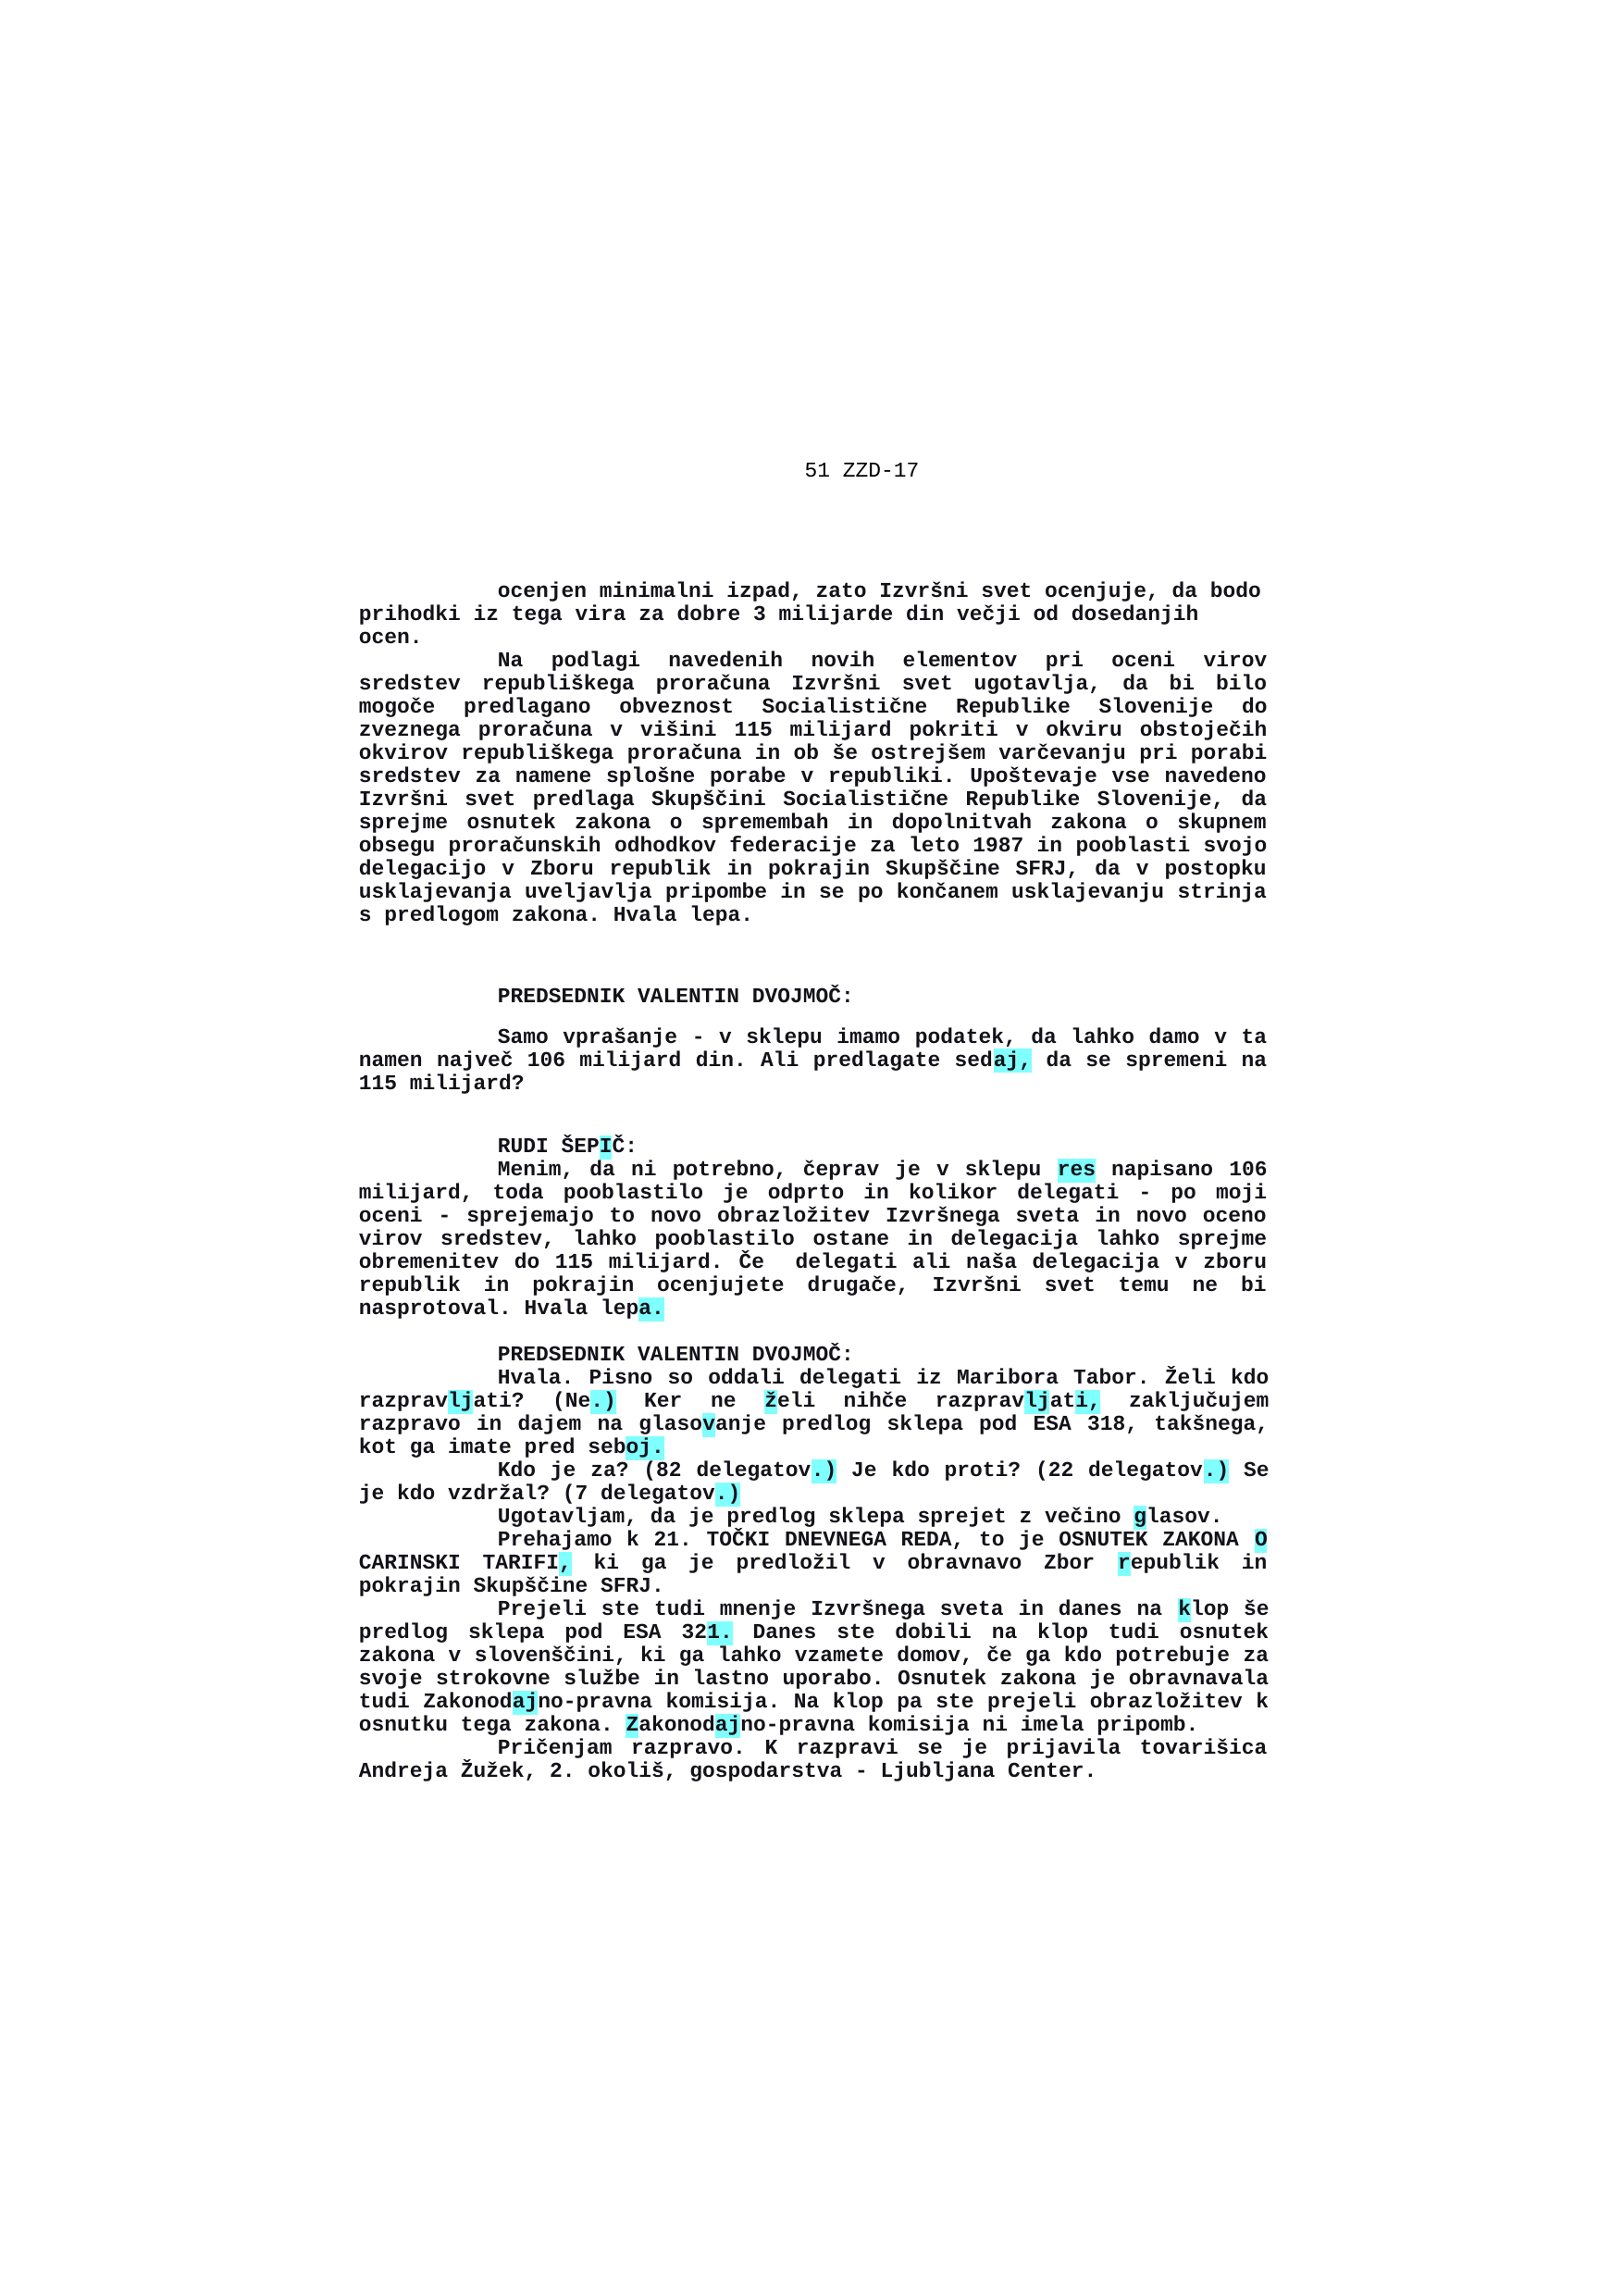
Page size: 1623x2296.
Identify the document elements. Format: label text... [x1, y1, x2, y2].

text Samo vprašanje - v sklepu imamo podatek, da lahko damo v ta namen največ 106 milijard din. Ali predlagate sedaj, da se spremeni na 115 milijard? [359, 1024, 1267, 1094]
text Pričenjam razpravo. K razpravi se je prijavila tovarišica Andreja Žužek, 2. okoliš, gospodarstva - Ljubljana Center. [359, 1736, 1267, 1782]
text Na podlagi navedenih novih elementov pri oceni virov sredstev republiškega proračuna Izvršni svet ugotavlja, da bi bilo mogoče predlagano obveznost Socialistične Republike Slovenije do zveznega proračuna v višini 115 milijard pokriti v okviru obstoječih okvirov republiškega proračuna in ob še ostrejšem varčevanju pri porabi sredstev za namene splošne porabe v republiki. Upoštevaje vse navedeno Izvršni svet predlaga Skupščini Socialistične Republike Slovenije, da sprejme osnutek zakona o spremembah in dopolnitvah zakona o skupnem obsegu proračunskih odhodkov federacije za leto 1987 in pooblasti svojo delegacijo v Zboru republik in pokrajin Skupščine SFRJ, da v postopku usklajevanja uveljavlja pripombe in se po končanem usklajevanju strinja s predlogom zakona. Hvala lepa. [359, 649, 1267, 926]
text RUDI ŠEPIČ: [359, 1135, 1267, 1158]
text Ugotavljam, da je predlog sklepa sprejet z večino glasov. [359, 1505, 1269, 1528]
text Kdo je za? (82 delegatov.) Je kdo proti? (22 delegatov.) Se je kdo vzdržal? (7 delegatov.) [359, 1458, 1269, 1505]
text Prehajamo k 21. TOČKI DNEVNEGA REDA, to je OSNUTEK ZAKONA O CARINSKI TARIFI, ki ga je predložil v obravnavo Zbor republik in pokrajin Skupščine SFRJ. [359, 1528, 1267, 1597]
text Prejeli ste tudi mnenje Izvršnega sveta in danes na klop še predlog sklepa pod ESA 321. Danes ste dobili na klop tudi osnutek zakona v slovenščini, ki ga lahko vzamete domov, če ga kdo potrebuje za svoje strokovne službe in lastno uporabo. Osnutek zakona je obravnavala tudi Zakonodajno-pravna komisija. Na klop pa ste prejeli obrazložitev k osnutku tega zakona. Zakonodajno-pravna komisija ni imela pripomb. [359, 1597, 1269, 1736]
text PREDSEDNIK VALENTIN DVOJMOČ: [359, 1343, 1269, 1366]
text Hvala. Pisno so oddali delegati iz Maribora Tabor. Želi kdo razpravljati? (Ne.) Ker ne želi nihče razpravljati, zaključujem razpravo in dajem na glasovanje predlog sklepa pod ESA 318, takšnega, kot ga imate pred seboj. [359, 1366, 1269, 1458]
text PREDSEDNIK VALENTIN DVOJMOČ: [359, 984, 1267, 1007]
text Menim, da ni potrebno, čeprav je v sklepu res napisano 106 milijard, toda pooblastilo je odprto in kolikor delegati - po moji oceni - sprejemajo to novo obrazložitev Izvršnega sveta in novo oceno virov sredstev, lahko pooblastilo ostane in delegacija lahko sprejme obremenitev do 115 milijard. Če delegati ali naša delegacija v zboru republik in pokrajin ocenjujete drugače, Izvršni svet temu ne bi nasprotoval. Hvala lepa. [359, 1158, 1267, 1320]
